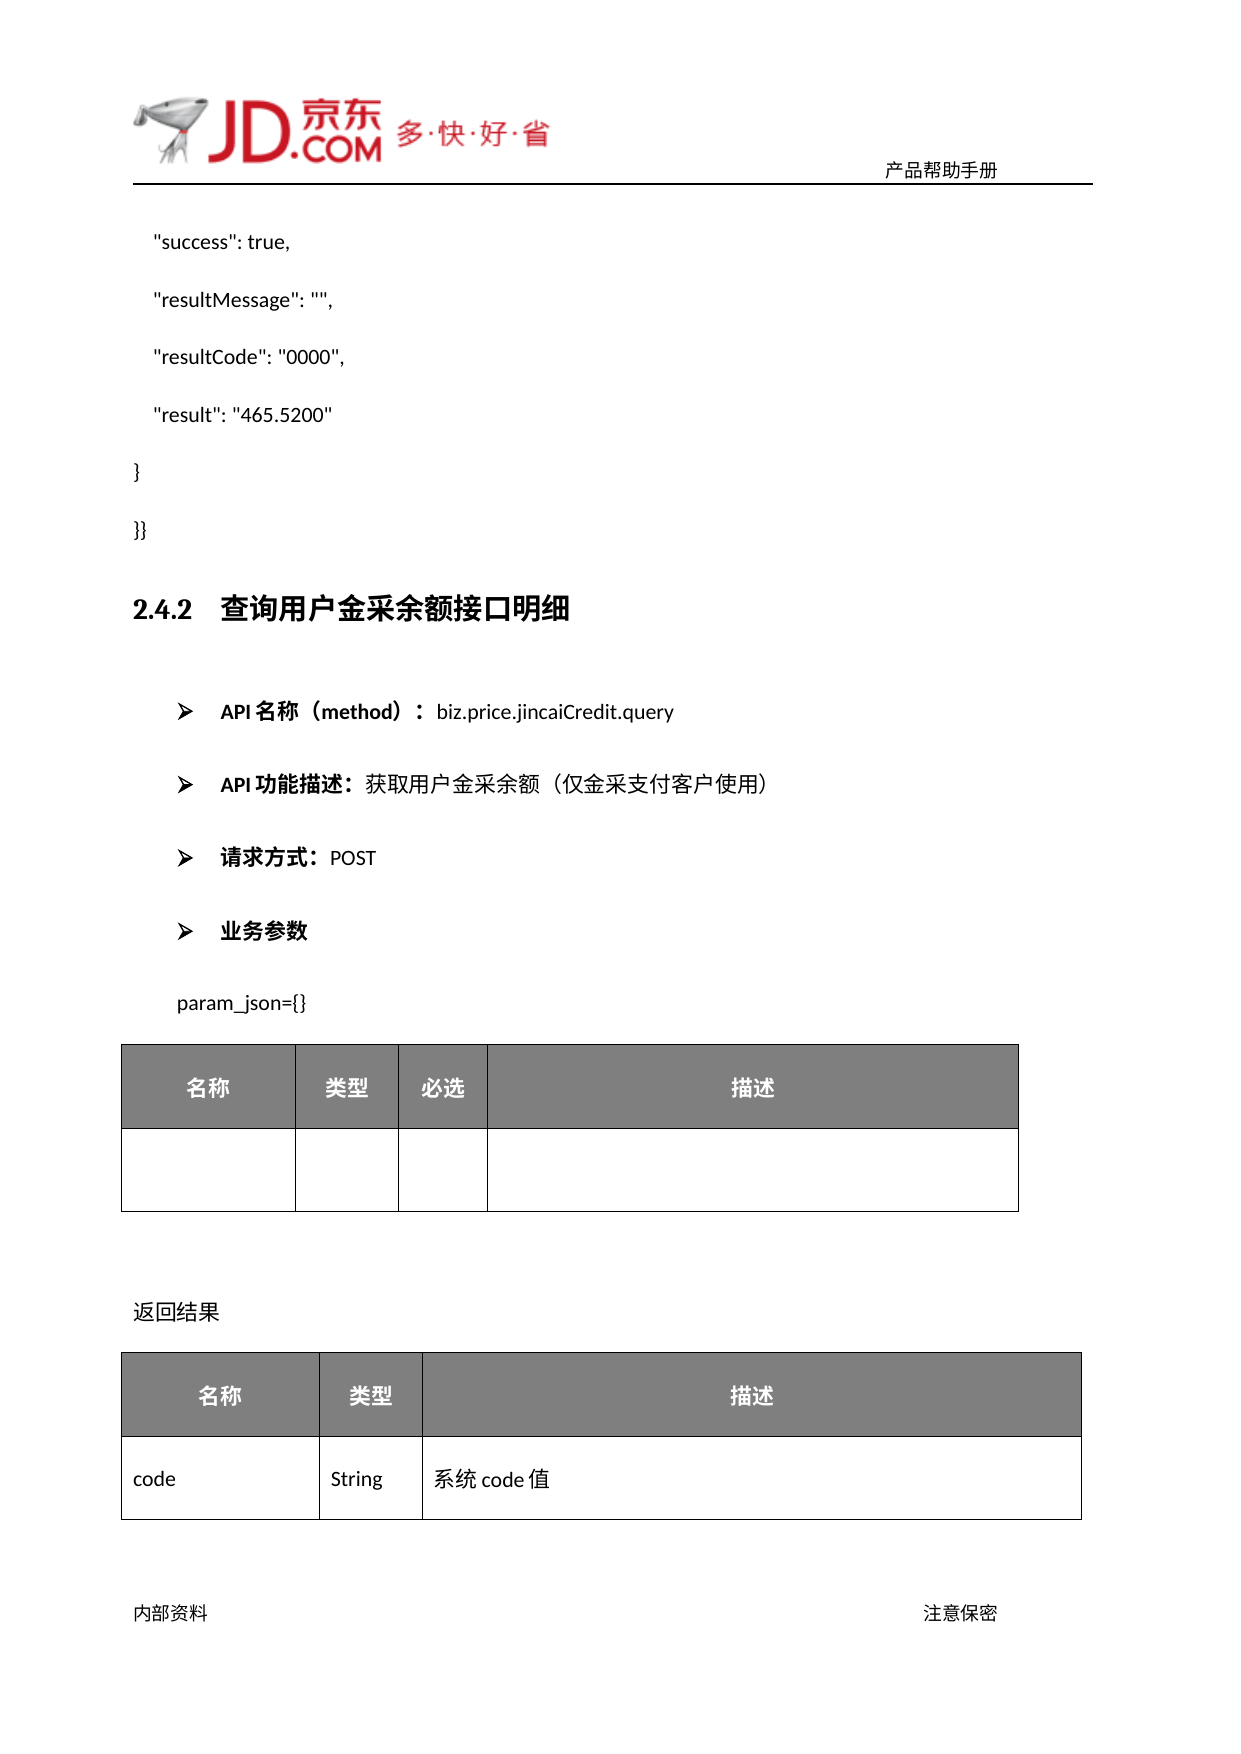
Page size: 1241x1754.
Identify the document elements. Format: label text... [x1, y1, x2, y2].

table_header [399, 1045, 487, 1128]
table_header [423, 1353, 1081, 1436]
list API功能描述：获取用户金采余额（仅金采支付客户使用） [177, 767, 1093, 799]
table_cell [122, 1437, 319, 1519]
text "result": "465.5200" [133, 398, 1093, 430]
list 业务参数 [177, 913, 1093, 946]
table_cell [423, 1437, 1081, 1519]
picture [132, 84, 555, 178]
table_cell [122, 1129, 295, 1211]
subtitle 查询用户金采余额接口明细 [133, 574, 1093, 639]
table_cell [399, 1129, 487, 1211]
text "resultMessage": "", [133, 283, 1093, 315]
list 请求方式：POST [177, 840, 1093, 872]
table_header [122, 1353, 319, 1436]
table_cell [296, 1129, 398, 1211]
text } [133, 455, 1093, 488]
text 返回结果 [133, 1295, 1093, 1327]
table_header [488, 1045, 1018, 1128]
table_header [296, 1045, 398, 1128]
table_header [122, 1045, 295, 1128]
list param_json={} [177, 987, 1093, 1019]
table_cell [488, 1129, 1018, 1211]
text "success": true, [133, 225, 1093, 258]
text }} [133, 513, 1093, 545]
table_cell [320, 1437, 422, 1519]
text "resultCode": "0000", [133, 340, 1093, 373]
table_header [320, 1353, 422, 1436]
list API名称（method）：biz.price.jincaiCredit.query [177, 693, 1093, 726]
